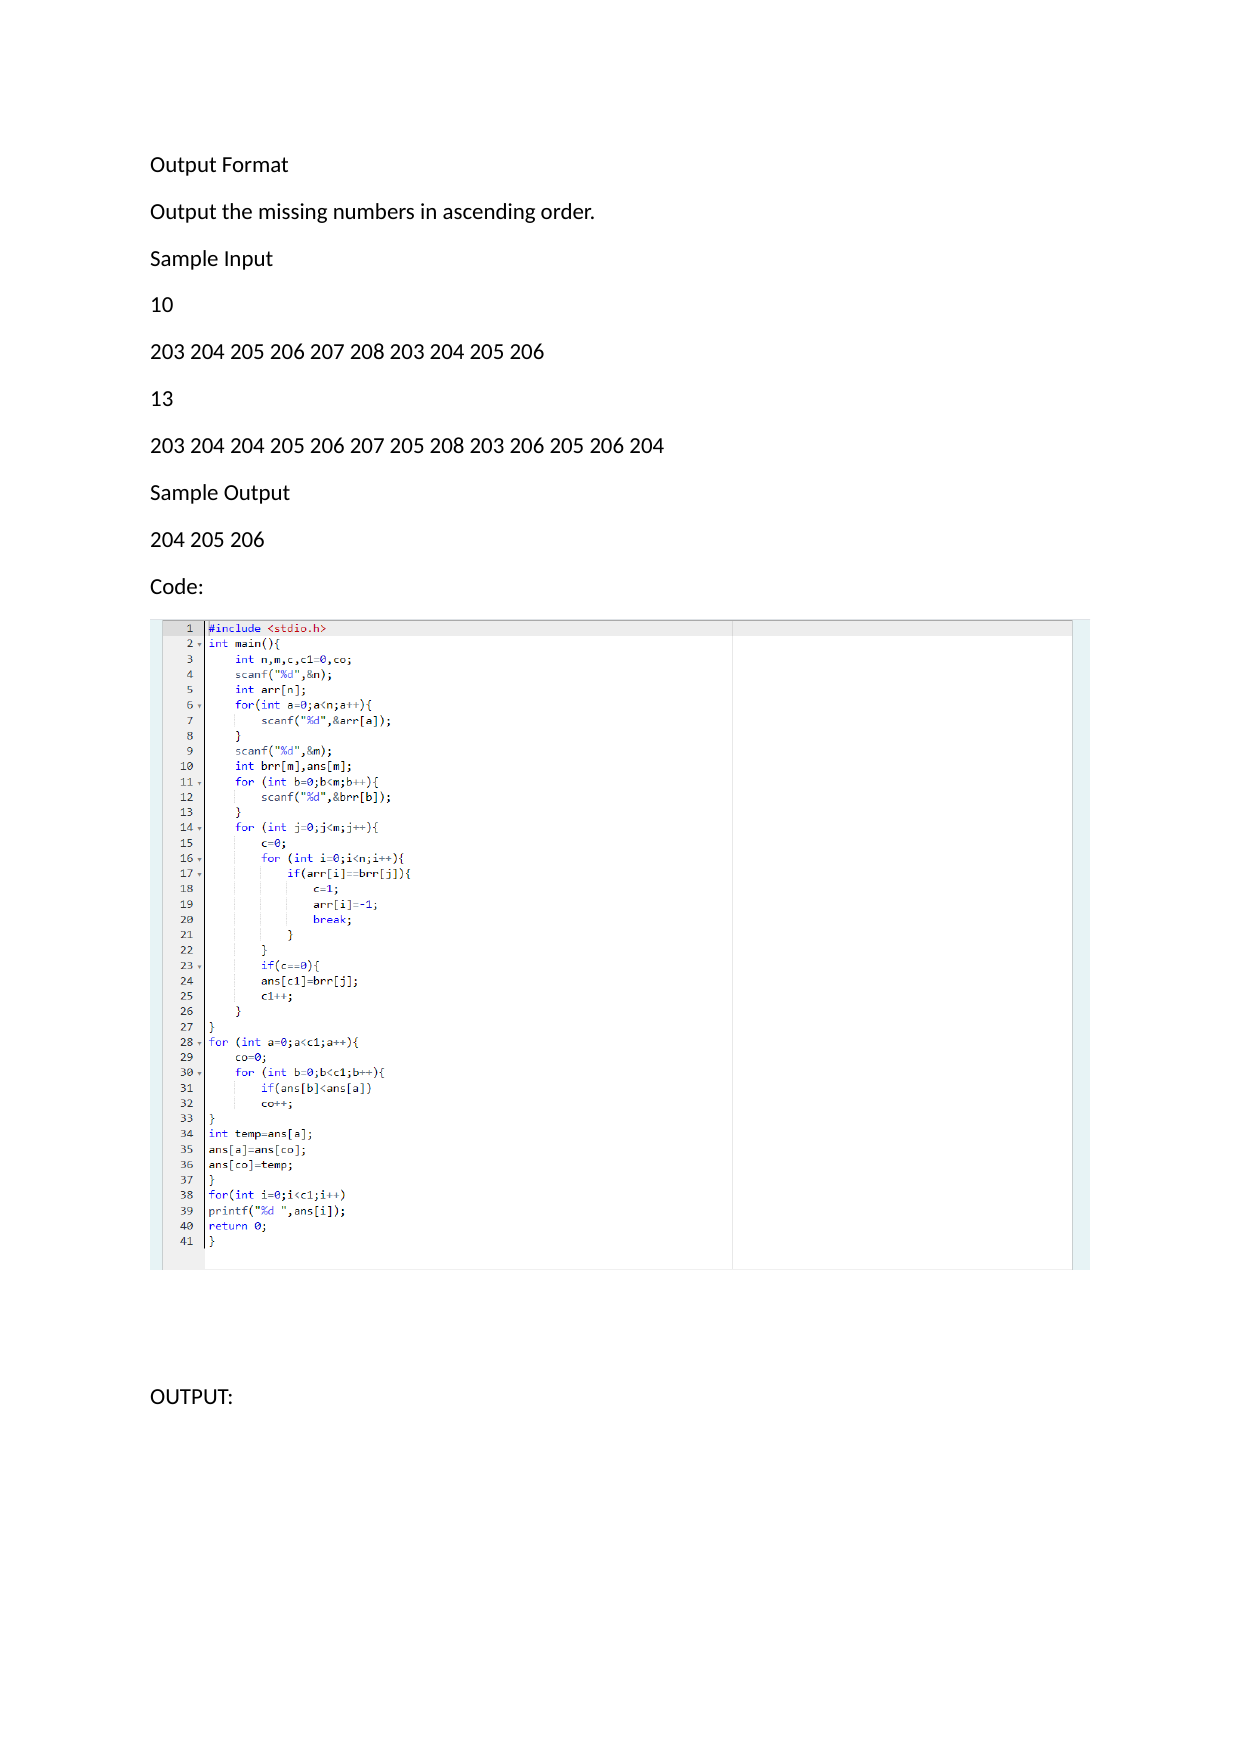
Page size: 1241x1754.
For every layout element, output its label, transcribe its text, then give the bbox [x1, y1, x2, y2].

text Output Format [150, 150, 1090, 178]
text 10 [150, 291, 1090, 319]
text Code: [150, 572, 1090, 600]
text 203 204 204 205 206 207 205 208 203 206 205 206 204 [150, 431, 1090, 459]
text Output the missing numbers in ascending order. [150, 197, 1090, 225]
text 203 204 205 206 207 208 203 204 205 206 [150, 337, 1090, 366]
text 204 205 206 [150, 525, 1090, 553]
text OUTPUT: [150, 1382, 1090, 1410]
text 13 [150, 384, 1090, 412]
text Sample Input [150, 244, 1090, 272]
text Sample Output [150, 478, 1090, 506]
picture [150, 618, 1091, 1270]
